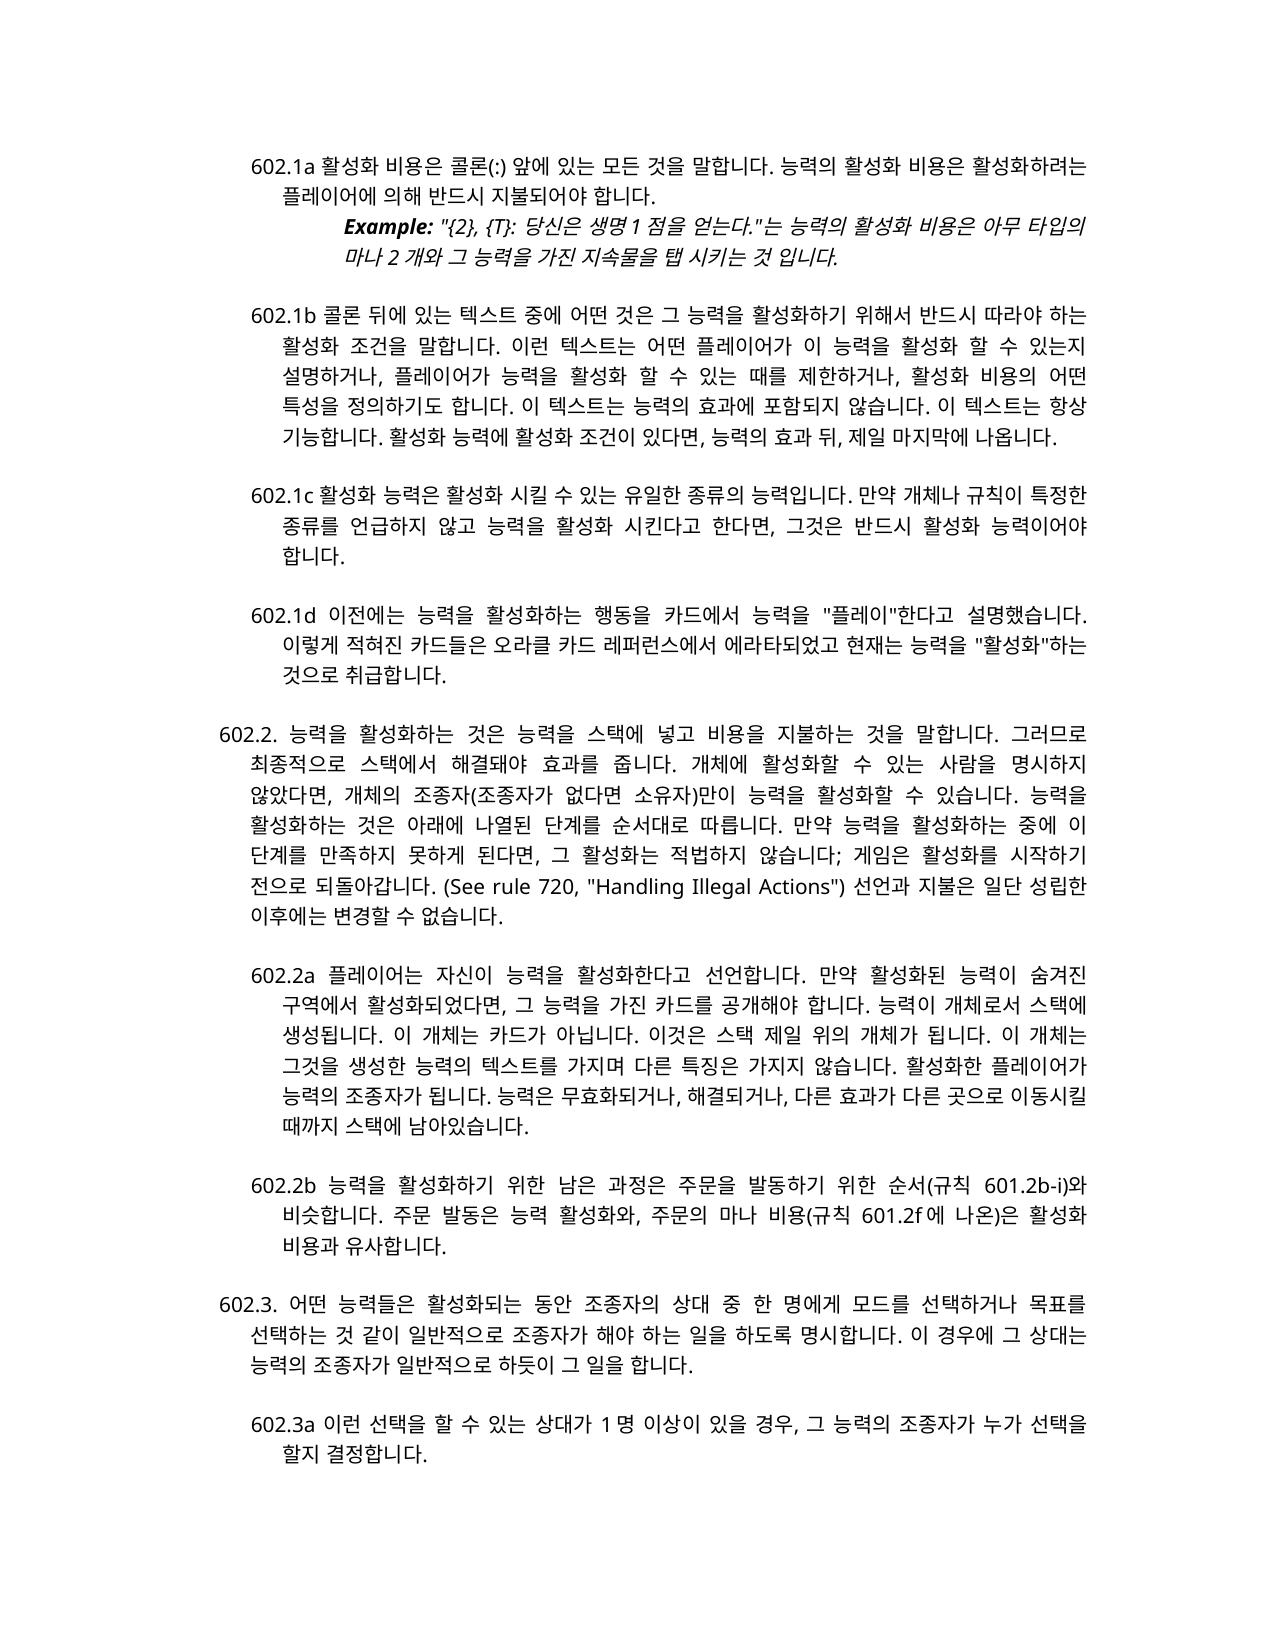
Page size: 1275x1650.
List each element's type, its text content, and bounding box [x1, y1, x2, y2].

text 602.2b 능력을 활성화하기 위한 남은 과정은 주문을 발동하기 위한 순서(규칙 601.2b-i)와 비슷합니다. 주문 발동은 능력 활성화와, 주문의 마나 비용(규칙 601.2f에 나온)은 활성화 비용과 유사합니다. [251, 1169, 1087, 1260]
text Example: "{2}, {T}: 당신은 생명1점을 얻는다."는 능력의 활성화 비용은 아무 타입의 마나 2개와 그 능력을 가진 지속물을 탭 시키는 것 입니다. [343, 211, 1087, 271]
text 602.3. 어떤 능력들은 활성화되는 동안 조종자의 상대 중 한 명에게 모드를 선택하거나 목표를 선택하는 것 같이 일반적으로 조종자가 해야 하는 일을 하도록 명시합니다. 이 경우에 그 상대는 능력의 조종자가 일반적으로 하듯이 그 일을 합니다. [219, 1289, 1087, 1380]
text 602.3a 이런 선택을 할 수 있는 상대가 1명 이상이 있을 경우, 그 능력의 조종자가 누가 선택을 할지 결정합니다. [251, 1408, 1087, 1469]
text 602.1c 활성화 능력은 활성화 시킬 수 있는 유일한 종류의 능력입니다. 만약 개체나 규칙이 특정한 종류를 언급하지 않고 능력을 활성화 시킨다고 한다면, 그것은 반드시 활성화 능력이어야 합니다. [251, 480, 1087, 571]
text 602.2. 능력을 활성화하는 것은 능력을 스택에 넣고 비용을 지불하는 것을 말합니다. 그러므로 최종적으로 스택에서 해결돼야 효과를 줍니다. 개체에 활성화할 수 있는 사람을 명시하지 않았다면, 개체의 조종자(조종자가 없다면 소유자)만이 능력을 활성화할 수 있습니다. 능력을 활성화하는 것은 아래에 나열된 단계를 순서대로 따릅니다. 만약 능력을 활성화하는 중에 이 단계를 만족하지 못하게 된다면, 그 활성화는 적법하지 않습니다; 게임은 활성화를 시작하기 전으로 되돌아갑니다. (See rule 720, "Handling Illegal Actions") 선언과 지불은 일단 성립한 이후에는 변경할 수 없습니다. [219, 718, 1087, 931]
text 602.2a 플레이어는 자신이 능력을 활성화한다고 선언합니다. 만약 활성화된 능력이 숨겨진 구역에서 활성화되었다면, 그 능력을 가진 카드를 공개해야 합니다. 능력이 개체로서 스택에 생성됩니다. 이 개체는 카드가 아닙니다. 이것은 스택 제일 위의 개체가 됩니다. 이 개체는 그것을 생성한 능력의 텍스트를 가지며 다른 특징은 가지지 않습니다. 활성화한 플레이어가 능력의 조종자가 됩니다. 능력은 무효화되거나, 해결되거나, 다른 효과가 다른 곳으로 이동시킬 때까지 스택에 남아있습니다. [251, 959, 1087, 1141]
text 602.1b 콜론 뒤에 있는 텍스트 중에 어떤 것은 그 능력을 활성화하기 위해서 반드시 따라야 하는 활성화 조건을 말합니다. 이런 텍스트는 어떤 플레이어가 이 능력을 활성화 할 수 있는지 설명하거나, 플레이어가 능력을 활성화 할 수 있는 때를 제한하거나, 활성화 비용의 어떤 특성을 정의하기도 합니다. 이 텍스트는 능력의 효과에 포함되지 않습니다. 이 텍스트는 항상 기능합니다. 활성화 능력에 활성화 조건이 있다면, 능력의 효과 뒤, 제일 마지막에 나옵니다. [251, 300, 1087, 451]
text 602.1d 이전에는 능력을 활성화하는 행동을 카드에서 능력을 "플레이"한다고 설명했습니다. 이렇게 적혀진 카드들은 오라클 카드 레퍼런스에서 에라타되었고 현재는 능력을 "활성화"하는 것으로 취급합니다. [251, 599, 1087, 690]
text 602.1a 활성화 비용은 콜론(:) 앞에 있는 모든 것을 말합니다. 능력의 활성화 비용은 활성화하려는 플레이어에 의해 반드시 지불되어야 합니다. [251, 150, 1087, 211]
